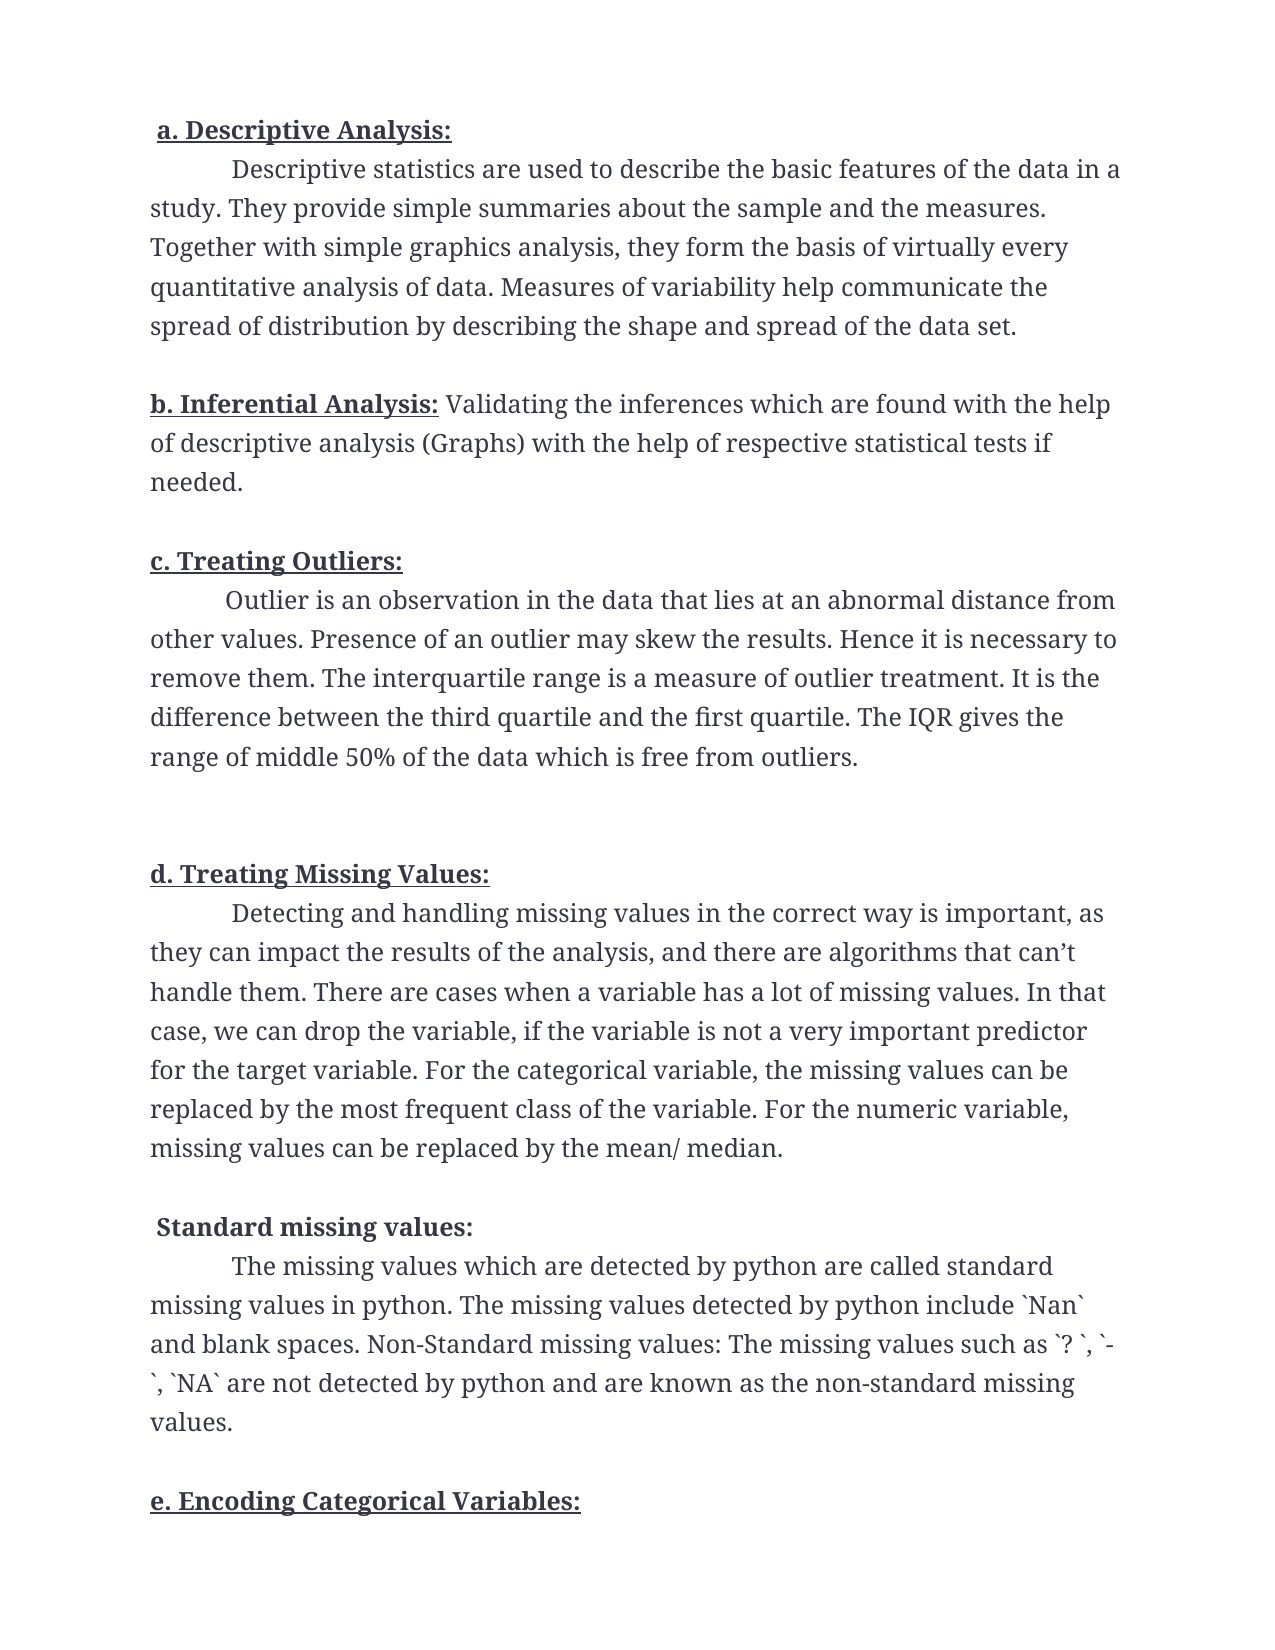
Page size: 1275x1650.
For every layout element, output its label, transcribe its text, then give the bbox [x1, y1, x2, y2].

text Outlier is an observation in the data that lies at an abnormal distance from other values. Presence of an outlier may skew the results. Hence it is necessary to remove them. The interquartile range is a measure of outlier treatment. It is the difference between the third quartile and the first quartile. The IQR gives the range of middle 50% of the data which is free from outliers. [150, 582, 1125, 773]
text d. Treating Missing Values: [150, 857, 1125, 891]
text c. Treating Outliers: [150, 543, 1125, 577]
text a. Descriptive Analysis: [150, 112, 1125, 147]
text Descriptive statistics are used to describe the basic features of the data in a study. They provide simple summaries about the sample and the measures. Together with simple graphics analysis, they form the basis of virtually every quantitative analysis of data. Measures of variability help communicate the spread of distribution by describing the shape and spread of the data set. [150, 152, 1125, 342]
text The missing values which are detected by python are called standard missing values in python. The missing values detected by python include `Nan` and blank spaces. Non-Standard missing values: The missing values such as `? `, `-`, `NA` are not detected by python and are known as the non-standard missing values. [150, 1248, 1125, 1439]
text b. Inferential Analysis: Validating the inferences which are found with the help of descriptive analysis (Graphs) with the help of respective statistical tests if needed. [150, 387, 1125, 499]
text e. Encoding Categorical Variables: [150, 1483, 1125, 1517]
text Standard missing values: [150, 1209, 1125, 1243]
text Detecting and handling missing values in the correct way is important, as they can impact the results of the analysis, and there are algorithms that can’t handle them. There are cases when a variable has a lot of missing values. In that case, we can drop the variable, if the variable is not a very important predictor for the target variable. For the categorical variable, the missing values can be replaced by the most frequent class of the variable. For the numeric variable, missing values can be replaced by the mean/ median. [150, 896, 1125, 1165]
